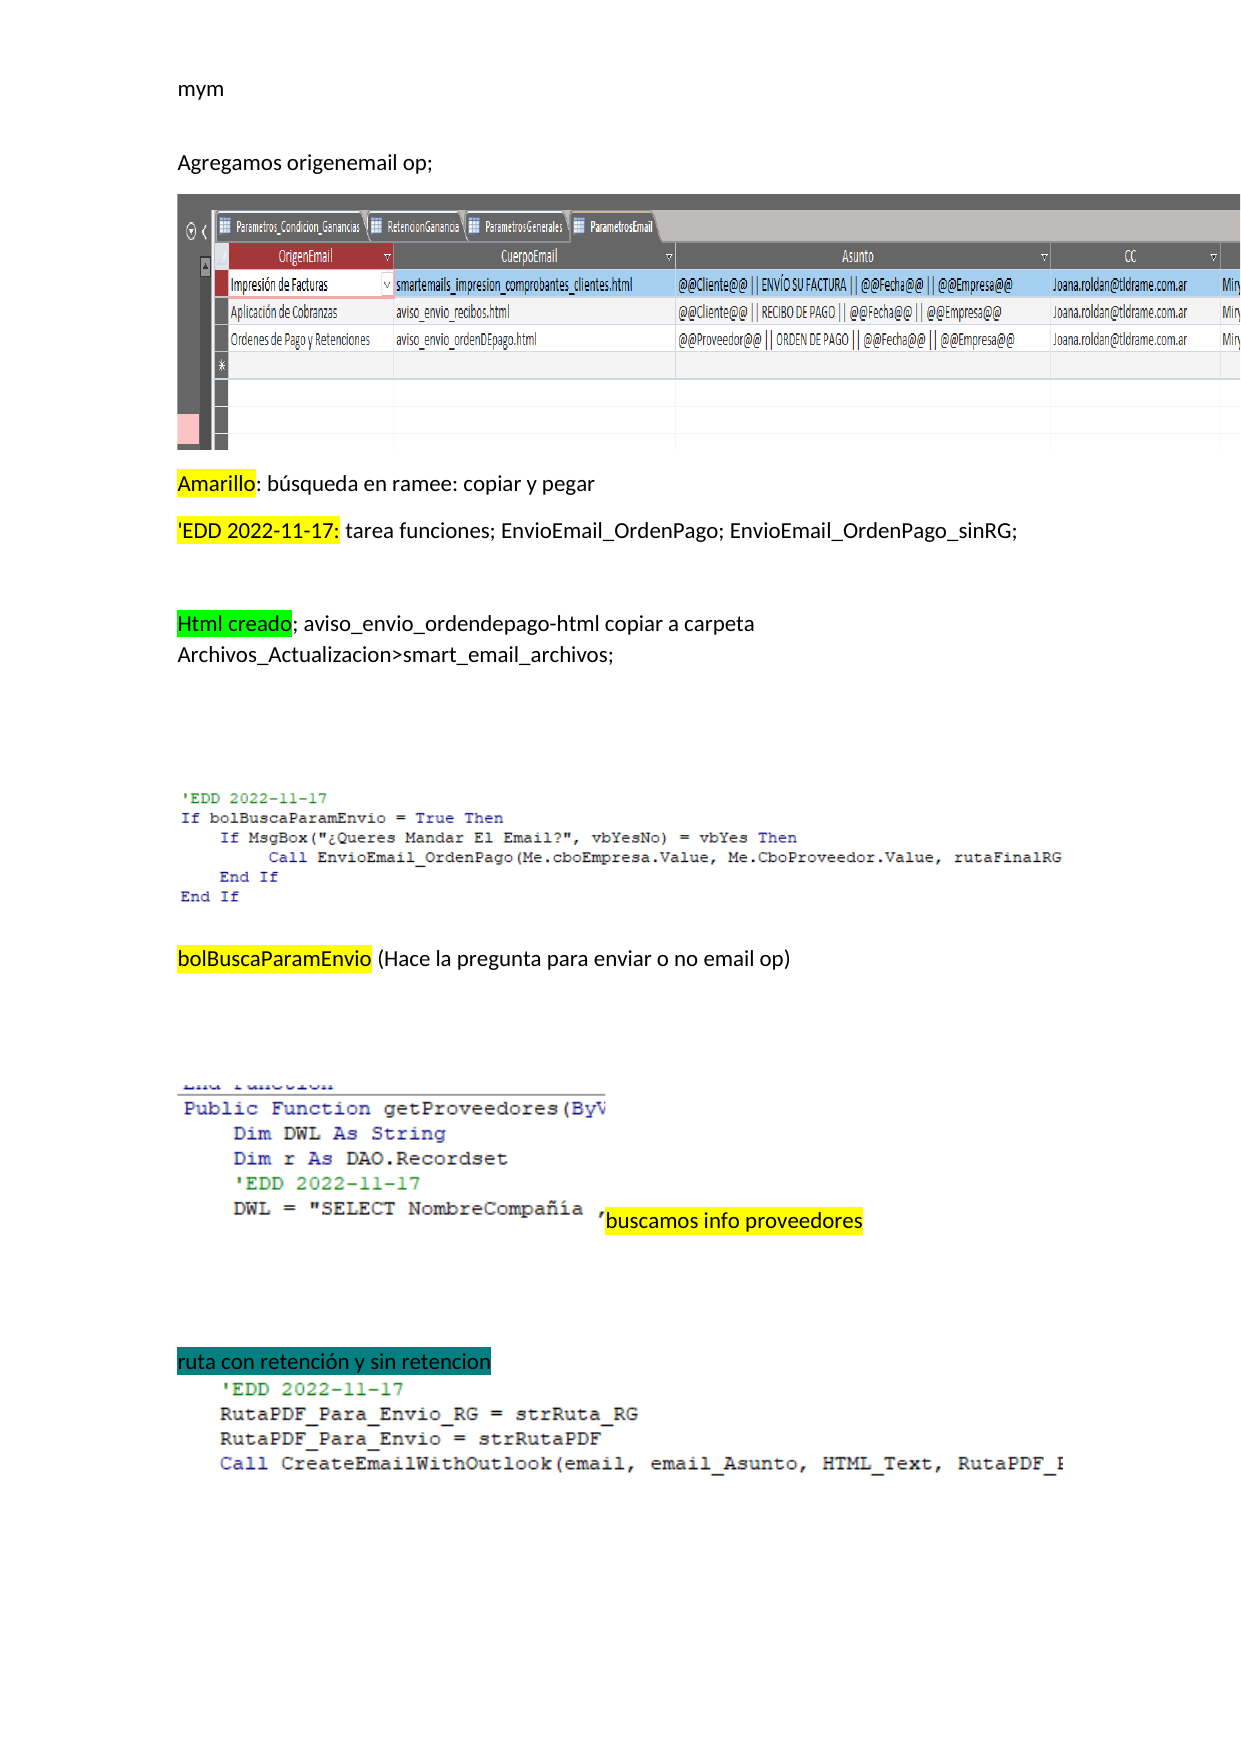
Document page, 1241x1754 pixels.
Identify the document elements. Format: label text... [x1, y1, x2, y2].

text Html creado; aviso_envio_ordendepago-html copiar a carpeta Archivos_Actualizacion>smart_email_archivos; [177, 609, 1063, 668]
text Agregamos origenemail op; [177, 148, 1063, 176]
text bolBuscaParamEnvio (Hace la pregunta para enviar o no email op) [177, 944, 1063, 973]
picture [177, 194, 1241, 450]
picture [177, 1377, 1063, 1516]
text buscamos info proveedores [606, 1085, 1063, 1235]
text Amarillo: búsqueda en ramee: copiar y pegar [256, 469, 1063, 497]
text ruta con retención y sin retencion [177, 1347, 1063, 1377]
picture [177, 780, 1063, 926]
picture [177, 1085, 606, 1229]
text 'EDD 2022-11-17: tarea funciones; EnvioEmail_OrdenPago; EnvioEmail_OrdenPago_sinRG; [340, 516, 1063, 544]
